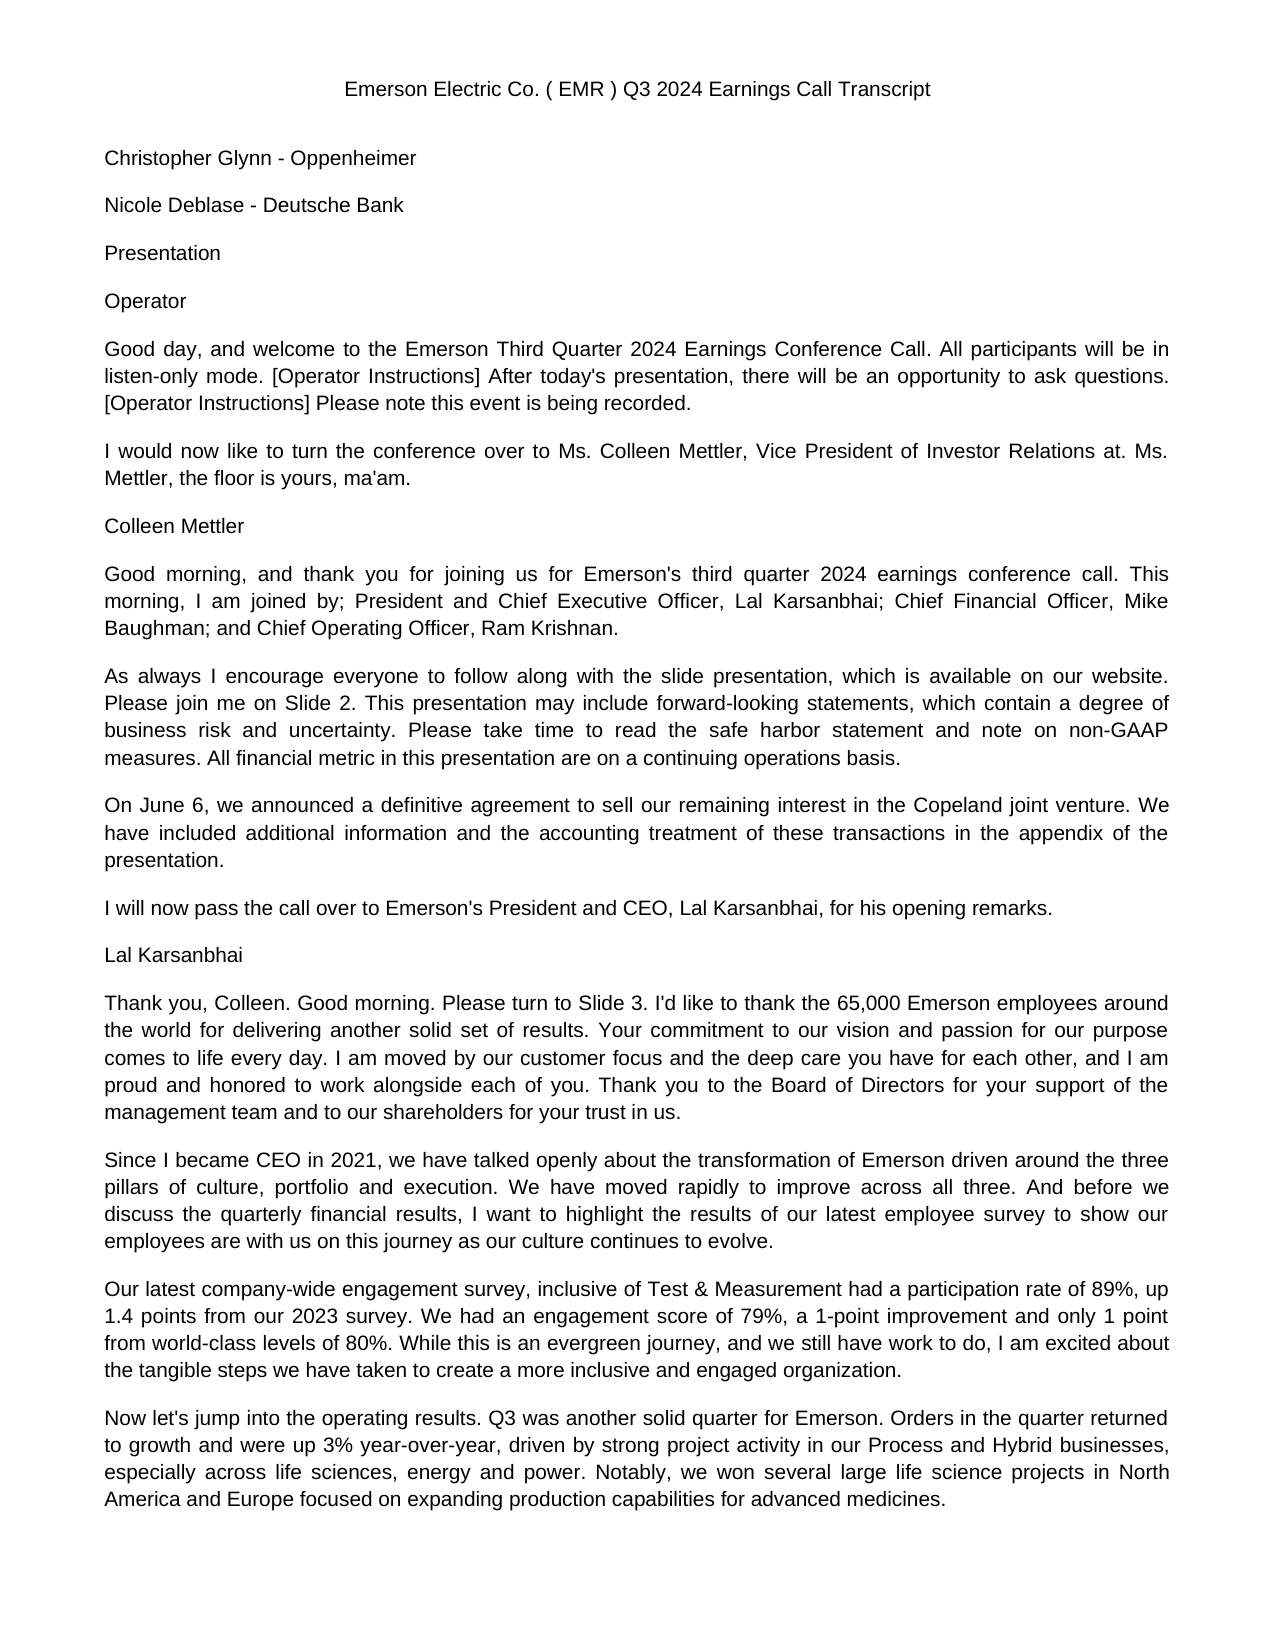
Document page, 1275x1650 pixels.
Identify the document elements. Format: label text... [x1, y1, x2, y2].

text Colleen Mettler [104, 511, 1171, 538]
text As always I encourage everyone to follow along with the slide presentation, which is available on our website. Please join me on Slide 2. This presentation may include forward-looking statements, which contain a degree of business risk and uncertainty. Please take time to read the safe harbor statement and note on non-GAAP measures. All financial metric in this presentation are on a continuing operations basis. [104, 661, 1171, 769]
text Nicole Deblase - Deutsche Bank [104, 190, 1171, 217]
text Since I became CEO in 2021, we have talked openly about the transformation of Emerson driven around the three pillars of culture, portfolio and execution. We have moved rapidly to improve across all three. And before we discuss the quarterly financial results, I want to highlight the results of our latest employee survey to show our employees are with us on this journey as our culture continues to evolve. [104, 1144, 1171, 1253]
text Christopher Glynn - Oppenheimer [104, 142, 1171, 169]
text Presentation [104, 238, 1171, 265]
text Good morning, and thank you for joining us for Emerson's third quarter 2024 earnings conference call. This morning, I am joined by; President and Chief Executive Officer, Lal Karsanbhai; Chief Financial Officer, Mike Baughman; and Chief Operating Officer, Ram Krishnan. [104, 559, 1171, 640]
text Thank you, Colleen. Good morning. Please turn to Slide 3. I'd like to thank the 65,000 Emerson employees around the world for delivering another solid set of results. Your commitment to our vision and passion for our purpose comes to life every day. I am moved by our customer focus and the deep care you have for each other, and I am proud and honored to work alongside each of you. Thank you to the Board of Directors for your support of the management team and to our shareholders for your trust in us. [104, 988, 1171, 1123]
text Lal Karsanbhai [104, 940, 1171, 967]
text I will now pass the call over to Emerson's President and CEO, Lal Karsanbhai, for his opening remarks. [104, 892, 1171, 919]
text On June 6, we announced a definitive agreement to sell our remaining interest in the Copeland joint venture. We have included additional information and the accounting treatment of these transactions in the appendix of the presentation. [104, 790, 1171, 871]
text Operator [104, 286, 1171, 313]
text I would now like to turn the conference over to Ms. Colleen Mettler, Vice President of Investor Relations at. Ms. Mettler, the floor is yours, ma'am. [104, 436, 1171, 490]
text Now let's jump into the operating results. Q3 was another solid quarter for Emerson. Orders in the quarter returned to growth and were up 3% year-over-year, driven by strong project activity in our Process and Hybrid businesses, especially across life sciences, energy and power. Notably, we won several large life science projects in North America and Europe focused on expanding production capabilities for advanced medicines. [104, 1403, 1171, 1511]
text Our latest company-wide engagement survey, inclusive of Test & Measurement had a participation rate of 89%, up 1.4 points from our 2023 survey. We had an engagement score of 79%, a 1-point improvement and only 1 point from world-class levels of 80%. While this is an evergreen journey, and we still have work to do, I am excited about the tangible steps we have taken to create a more inclusive and engaged organization. [104, 1273, 1171, 1382]
text Good day, and welcome to the Emerson Third Quarter 2024 Earnings Conference Call. All participants will be in listen-only mode. [Operator Instructions] After today's presentation, there will be an opportunity to ask questions. [Operator Instructions] Please note this event is being recorded. [104, 334, 1171, 415]
